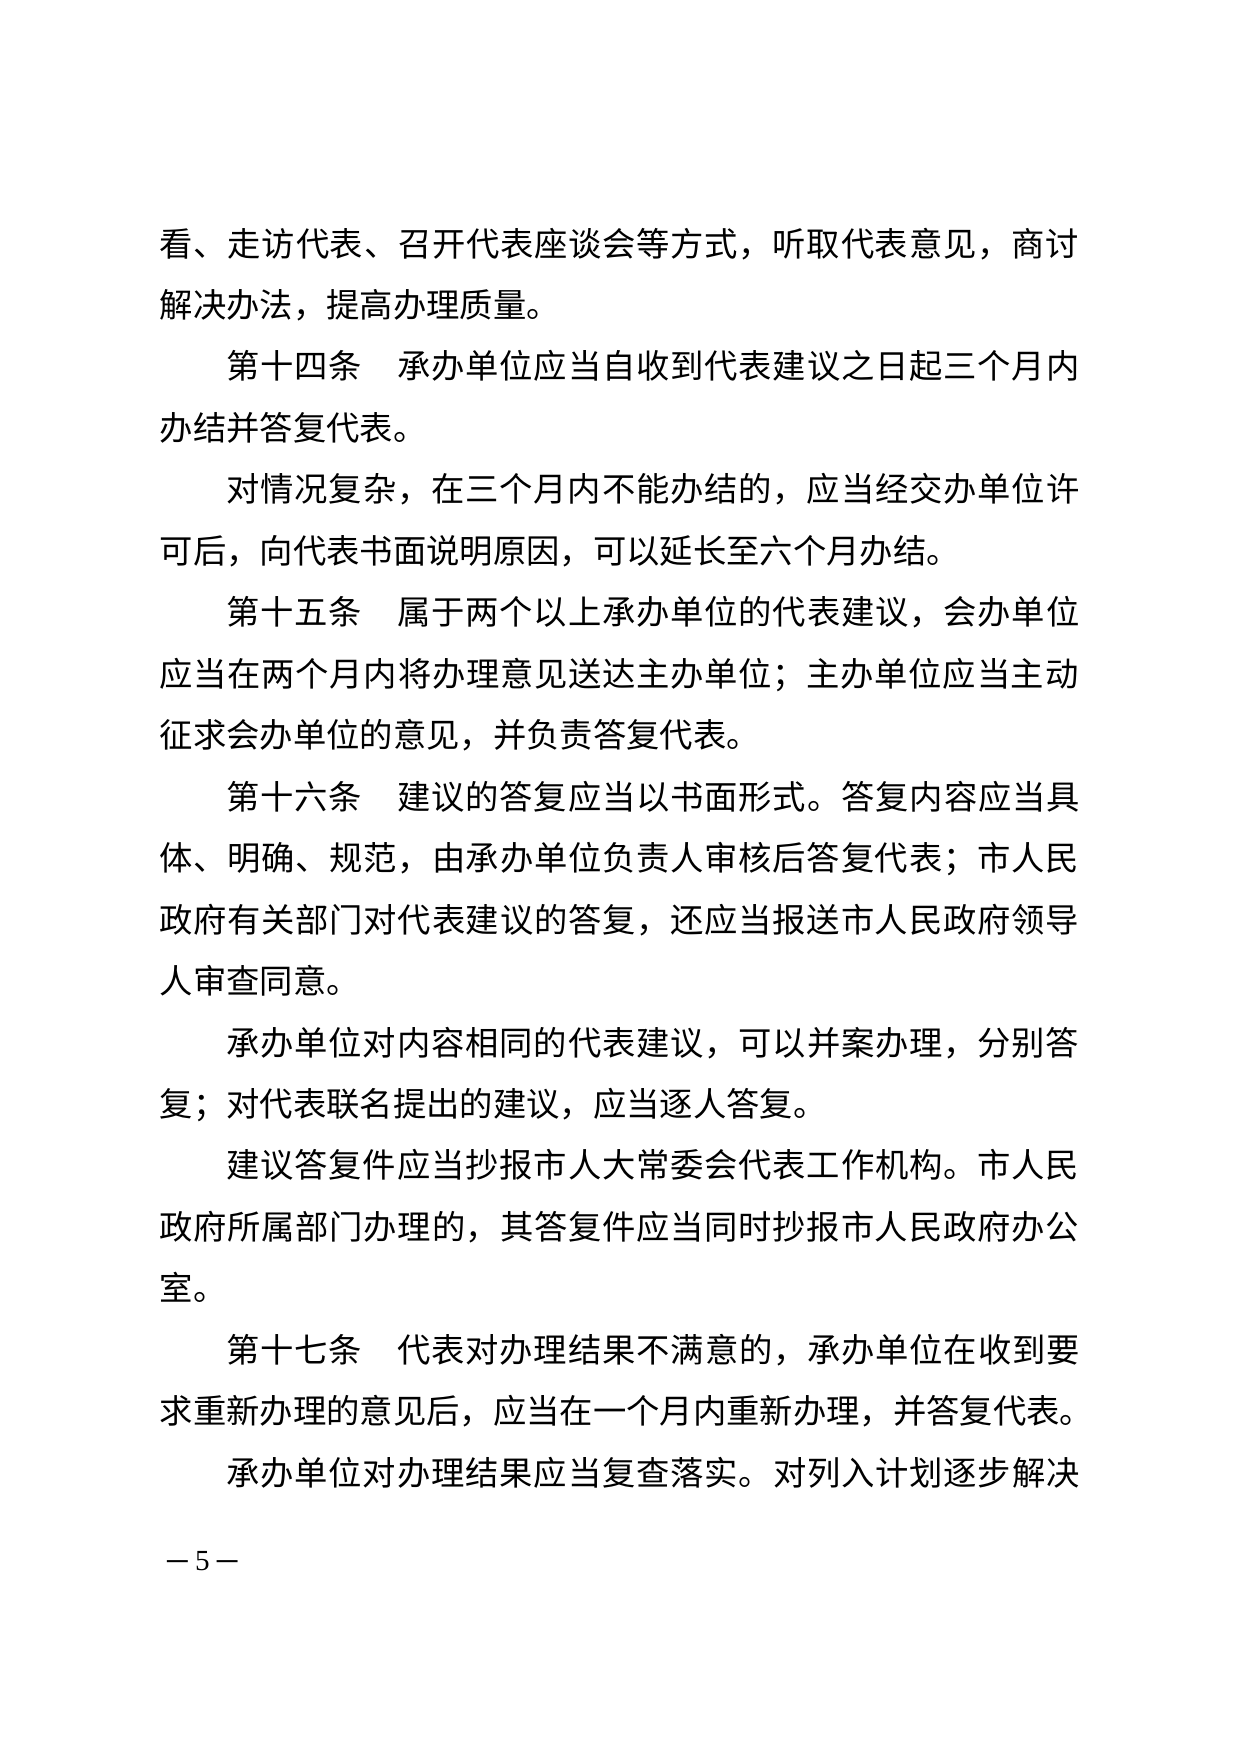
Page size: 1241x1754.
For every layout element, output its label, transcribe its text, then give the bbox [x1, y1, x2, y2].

text 对情况复杂，在三个月内不能办结的，应当经交办单位许可后，向代表书面说明原因，可以延长至六个月办结。 [159, 453, 1081, 576]
text 承办单位对内容相同的代表建议，可以并案办理，分别答复；对代表联名提出的建议，应当逐人答复。 [159, 1006, 1081, 1129]
text 第十六条 建议的答复应当以书面形式。答复内容应当具体、明确、规范，由承办单位负责人审核后答复代表；市人民政府有关部门对代表建议的答复，还应当报送市人民政府领导人审查同意。 [159, 760, 1081, 1006]
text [159, 1436, 1081, 1497]
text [159, 207, 1081, 330]
text 第十五条 属于两个以上承办单位的代表建议，会办单位应当在两个月内将办理意见送达主办单位；主办单位应当主动征求会办单位的意见，并负责答复代表。 [159, 576, 1081, 760]
text 第十四条 承办单位应当自收到代表建议之日起三个月内办结并答复代表。 [159, 330, 1081, 453]
text 建议答复件应当抄报市人大常委会代表工作机构。市人民政府所属部门办理的，其答复件应当同时抄报市人民政府办公室。 [159, 1129, 1081, 1313]
text 第十七条 代表对办理结果不满意的，承办单位在收到要求重新办理的意见后，应当在一个月内重新办理，并答复代表。 [159, 1313, 1081, 1436]
